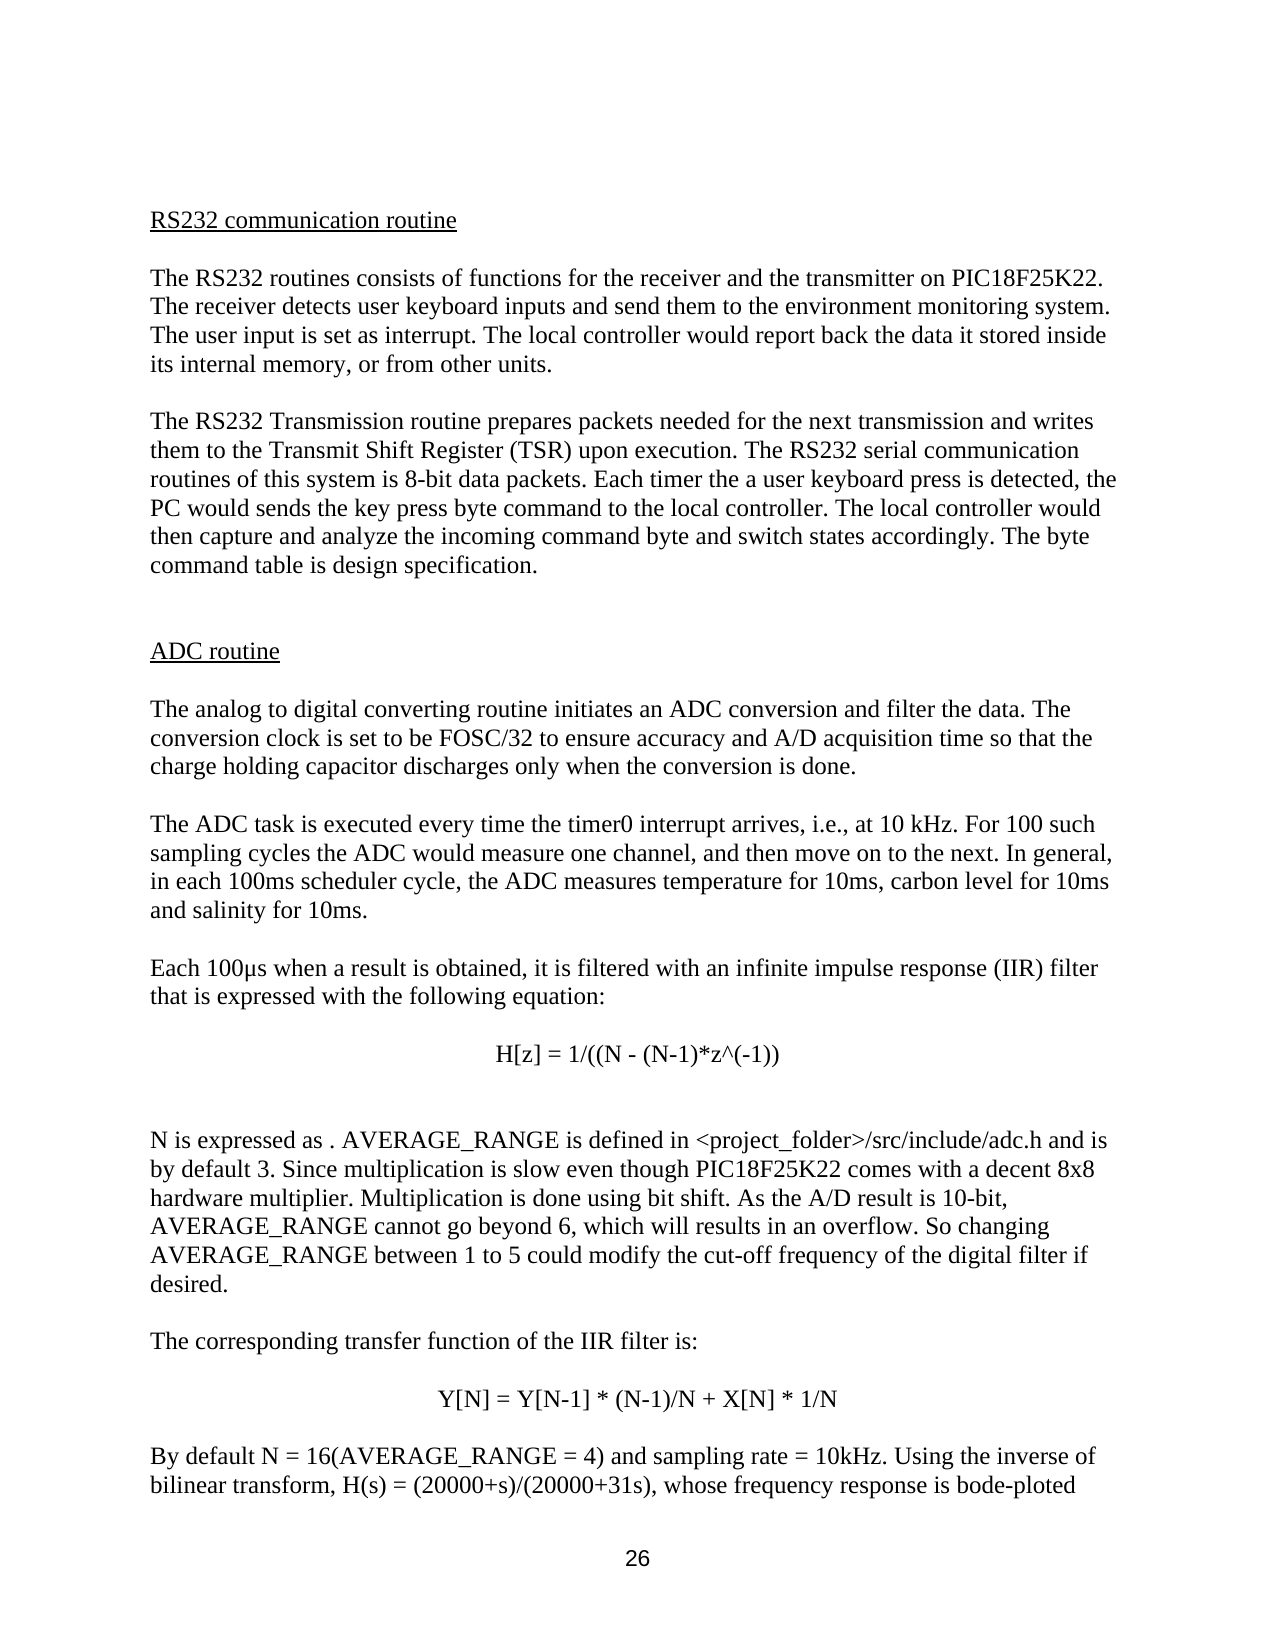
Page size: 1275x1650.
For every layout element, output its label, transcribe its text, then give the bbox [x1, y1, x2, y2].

text Each 100μs when a result is obtained, it is filtered with an infinite impulse response (IIR) filter that is expressed with the following equation: [150, 953, 1125, 1010]
text The analog to digital converting routine initiates an ADC conversion and filter the data. The conversion clock is set to be FOSC/32 to ensure accuracy and A/D acquisition time so that the charge holding capacitor discharges only when the conversion is done. [150, 694, 1125, 780]
text Y[N] = Y[N-1] * (N-1)/N + X[N] * 1/N [150, 1384, 1125, 1413]
text The RS232 routines consists of functions for the receiver and the transmitter on PIC18F25K22. The receiver detects user keyboard inputs and send them to the environment monitoring system. The user input is set as interrupt. The local controller would report back the data it stored inside its internal memory, or from other units. [150, 263, 1125, 378]
text The RS232 Transmission routine prepares packets needed for the next transmission and writes them to the Transmit Shift Register (TSR) upon execution. The RS232 serial communication routines of this system is 8-bit data packets. Each timer the a user keyboard press is detected, the PC would sends the key press byte command to the local controller. The local controller would then capture and analyze the incoming command byte and switch states accordingly. The byte command table is design specification. [150, 406, 1125, 579]
text ADC routine [150, 636, 1125, 665]
text N is expressed as . AVERAGE_RANGE is defined in <project_folder>/src/include/adc.h and is by default 3. Since multiplication is slow even though PIC18F25K22 comes with a decent 8x8 hardware multiplier. Multiplication is done using bit shift. As the A/D result is 10-bit, AVERAGE_RANGE cannot go beyond 6, which will results in an overflow. So changing AVERAGE_RANGE between 1 to 5 could modify the cut-off frequency of the digital filter if desired. [150, 1125, 1125, 1298]
text The corresponding transfer function of the IIR filter is: [150, 1326, 1125, 1355]
text H[z] = 1/((N - (N-1)*z^(-1)) [150, 1039, 1125, 1068]
text The ADC task is executed every time the timer0 interrupt arrives, i.e., at 10 kHz. For 100 such sampling cycles the ADC would measure one channel, and then move on to the next. In general, in each 100ms scheduler cycle, the ADC measures temperature for 10ms, carbon level for 10ms and salinity for 10ms. [150, 809, 1125, 924]
text RS232 communication routine [150, 205, 1125, 234]
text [150, 1441, 1125, 1499]
